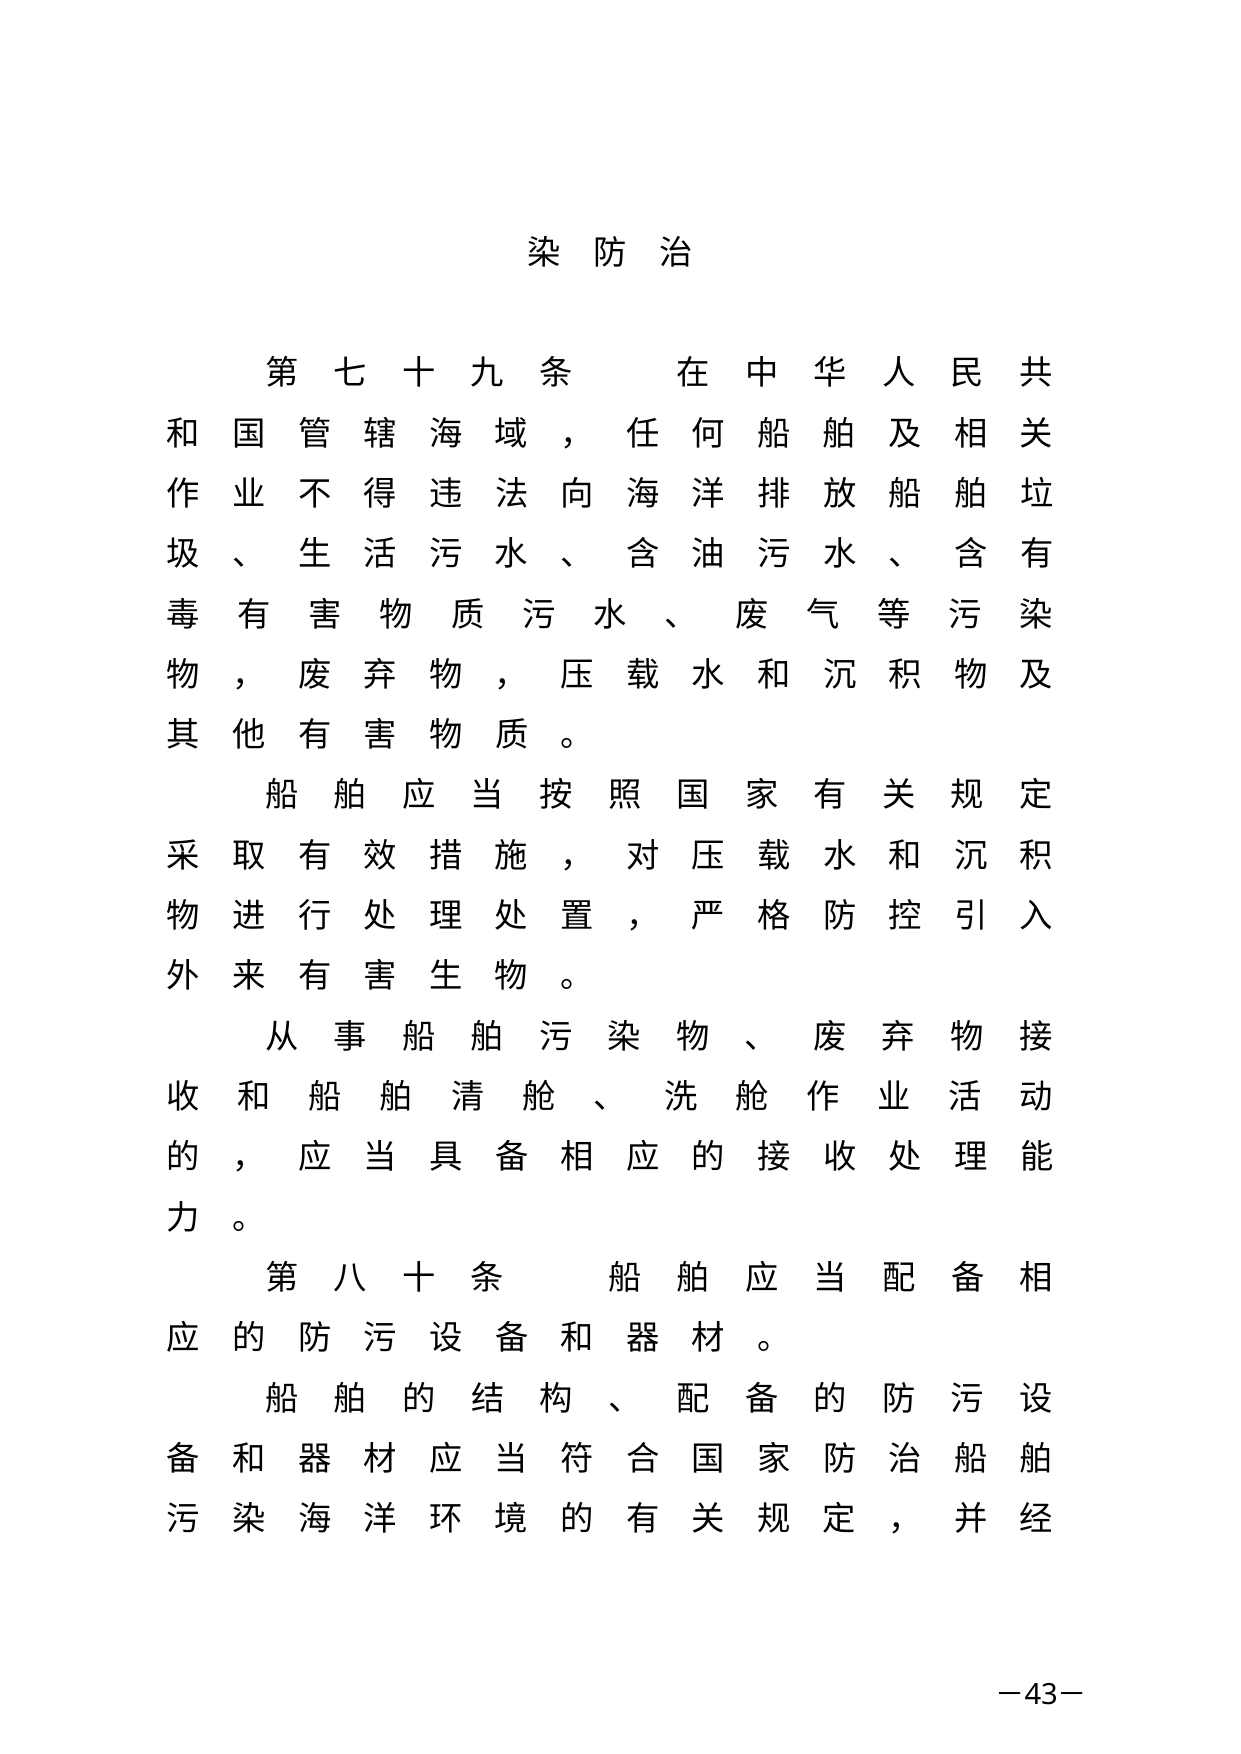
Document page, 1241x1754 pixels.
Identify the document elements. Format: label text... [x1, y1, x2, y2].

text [167, 1365, 1085, 1546]
text 船舶应当按照国家有关规定采取有效措施，对压载水和沉积物进行处理处置，严格防控引入外来有害生物。 [167, 762, 1085, 1003]
text 第七章 船舶及有关作业活动污染防治 [167, 219, 1085, 280]
text 第七十九条 在中华人民共和国管辖海域，任何船舶及相关作业不得违法向海洋排放船舶垃圾、生活污水、含油污水、含有毒有害物质污水、废气等污染物，废弃物，压载水和沉积物及其他有害物质。 [167, 340, 1085, 762]
text 第八十条 船舶应当配备相应的防污设备和器材。 [167, 1245, 1085, 1365]
text 从事船舶污染物、废弃物接收和船舶清舱、洗舱作业活动的，应当具备相应的接收处理能力。 [167, 1003, 1085, 1245]
